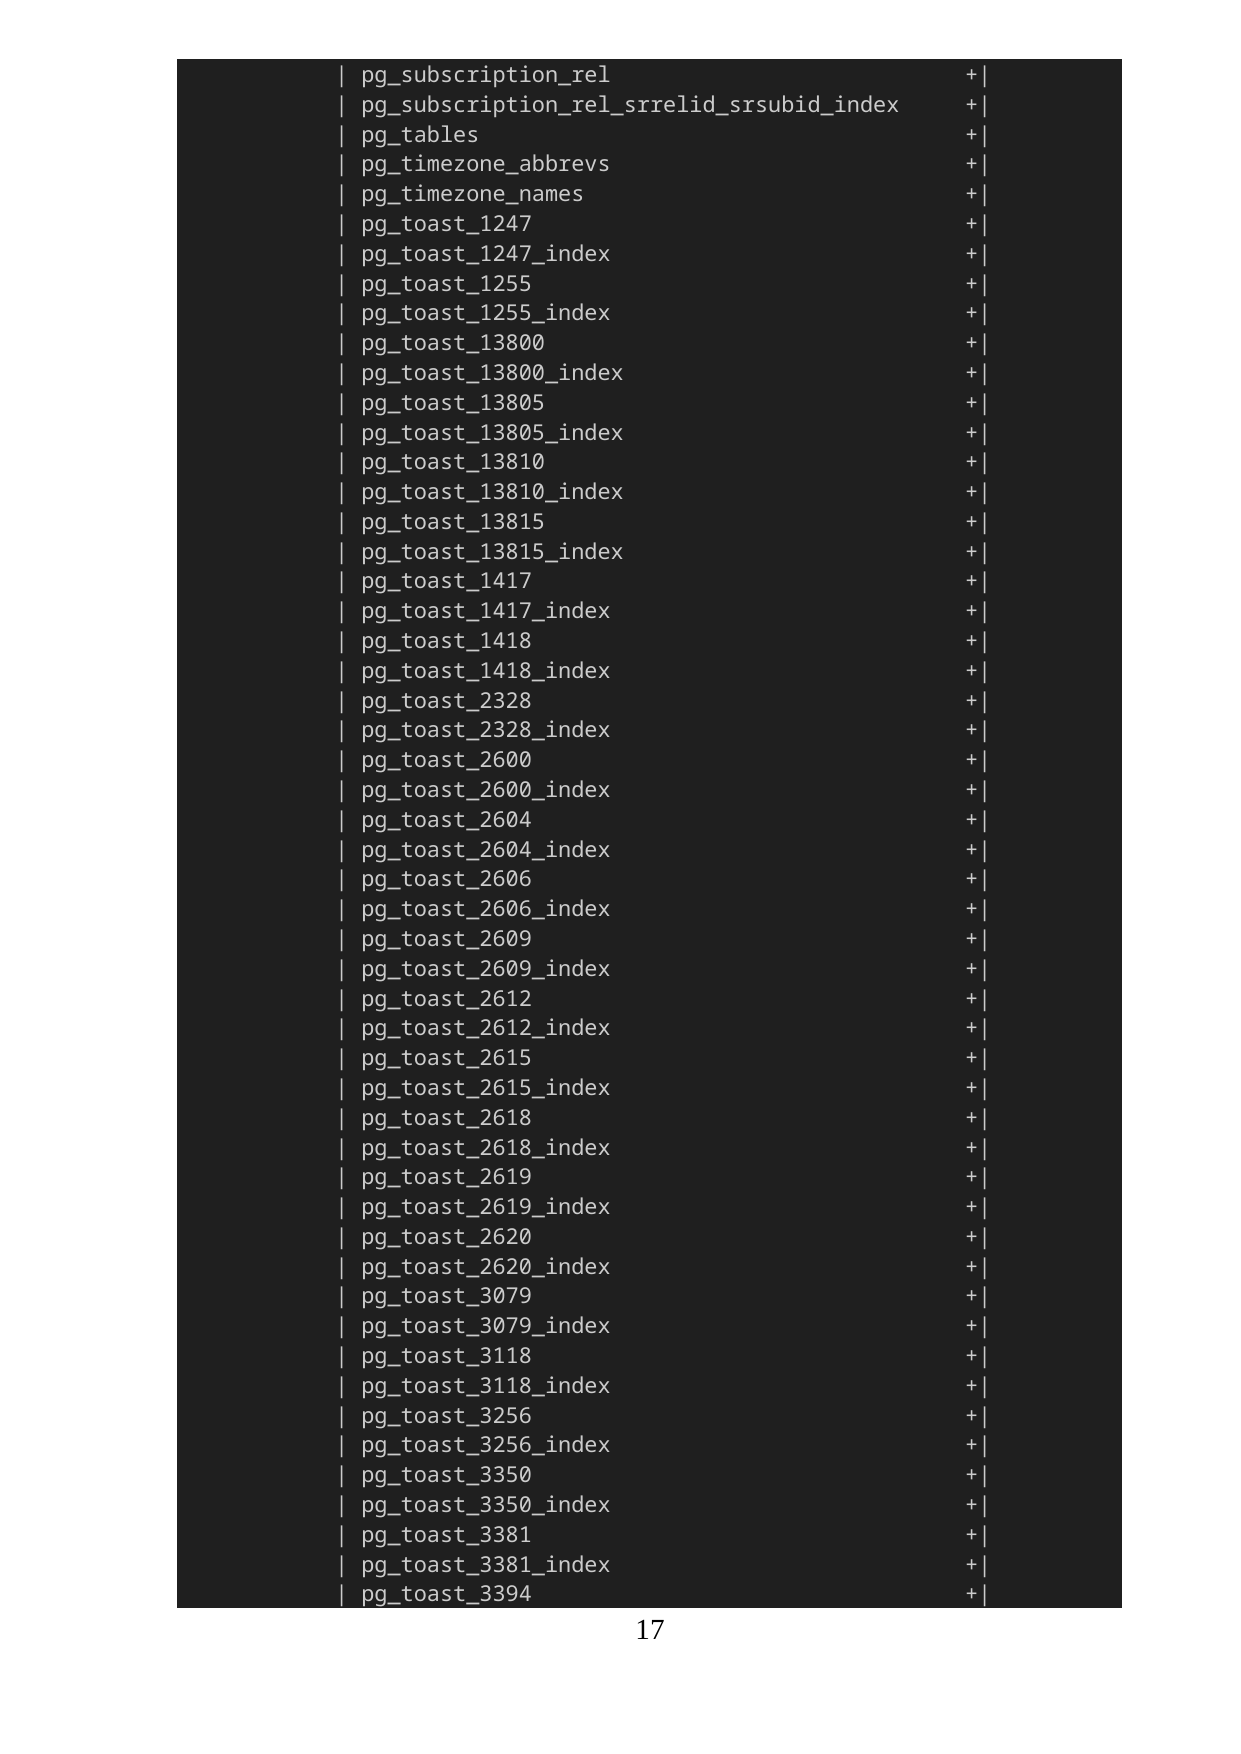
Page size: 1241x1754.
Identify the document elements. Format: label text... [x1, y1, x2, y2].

text | pg_toast_2618 +| [177, 1102, 1122, 1132]
text | pg_toast_2620 +| [177, 1221, 1122, 1251]
text | pg_toast_3256 +| [177, 1400, 1122, 1429]
text | pg_toast_2619 +| [177, 1161, 1122, 1191]
text | pg_toast_3079 +| [177, 1281, 1122, 1310]
text | pg_toast_13805 +| [177, 387, 1122, 417]
text | pg_toast_2606_index +| [177, 893, 1122, 923]
text | pg_toast_13805_index +| [177, 417, 1122, 446]
text | pg_toast_13800 +| [177, 327, 1122, 357]
text | pg_toast_1255 +| [177, 268, 1122, 297]
text | pg_toast_3256_index +| [177, 1429, 1122, 1459]
text | pg_toast_3118_index +| [177, 1370, 1122, 1400]
text | pg_timezone_names +| [177, 178, 1122, 208]
text | pg_toast_2609 +| [177, 923, 1122, 953]
text | pg_toast_2328_index +| [177, 714, 1122, 744]
text | pg_toast_2612_index +| [177, 1012, 1122, 1042]
text | pg_toast_3394 +| [177, 1578, 1122, 1608]
text | pg_toast_1417 +| [177, 566, 1122, 595]
text | pg_toast_13810_index +| [177, 476, 1122, 506]
text | pg_toast_1255_index +| [177, 297, 1122, 327]
text | pg_toast_3079_index +| [177, 1310, 1122, 1340]
text | pg_toast_1247_index +| [177, 238, 1122, 268]
text | pg_toast_13810 +| [177, 446, 1122, 476]
text | pg_toast_3118 +| [177, 1340, 1122, 1370]
text | pg_toast_2606 +| [177, 863, 1122, 893]
text | pg_toast_13815_index +| [177, 536, 1122, 566]
text | pg_toast_2604 +| [177, 804, 1122, 834]
text | pg_toast_2600_index +| [177, 774, 1122, 804]
text | pg_tables +| [177, 119, 1122, 148]
text | pg_subscription_rel_srrelid_srsubid_index +| [177, 89, 1122, 119]
text | pg_toast_3381 +| [177, 1519, 1122, 1549]
text | pg_toast_13815 +| [177, 506, 1122, 536]
text | pg_toast_2328 +| [177, 685, 1122, 714]
text | pg_toast_2615_index +| [177, 1072, 1122, 1102]
text | pg_toast_2618_index +| [177, 1132, 1122, 1161]
text | pg_toast_13800_index +| [177, 357, 1122, 387]
text | pg_toast_1418_index +| [177, 655, 1122, 685]
text | pg_toast_1247 +| [177, 208, 1122, 238]
text | pg_toast_2600 +| [177, 744, 1122, 774]
text | pg_toast_1418 +| [177, 625, 1122, 655]
text | pg_toast_2612 +| [177, 983, 1122, 1012]
text | pg_toast_2615 +| [177, 1042, 1122, 1072]
text | pg_subscription_rel +| [177, 59, 1122, 89]
text | pg_toast_3350 +| [177, 1459, 1122, 1489]
text | pg_toast_2619_index +| [177, 1191, 1122, 1221]
text | pg_toast_2620_index +| [177, 1251, 1122, 1281]
text | pg_toast_3381_index +| [177, 1549, 1122, 1578]
text | pg_toast_1417_index +| [177, 595, 1122, 625]
text | pg_timezone_abbrevs +| [177, 148, 1122, 178]
text | pg_toast_2604_index +| [177, 834, 1122, 863]
text | pg_toast_3350_index +| [177, 1489, 1122, 1519]
text | pg_toast_2609_index +| [177, 953, 1122, 983]
